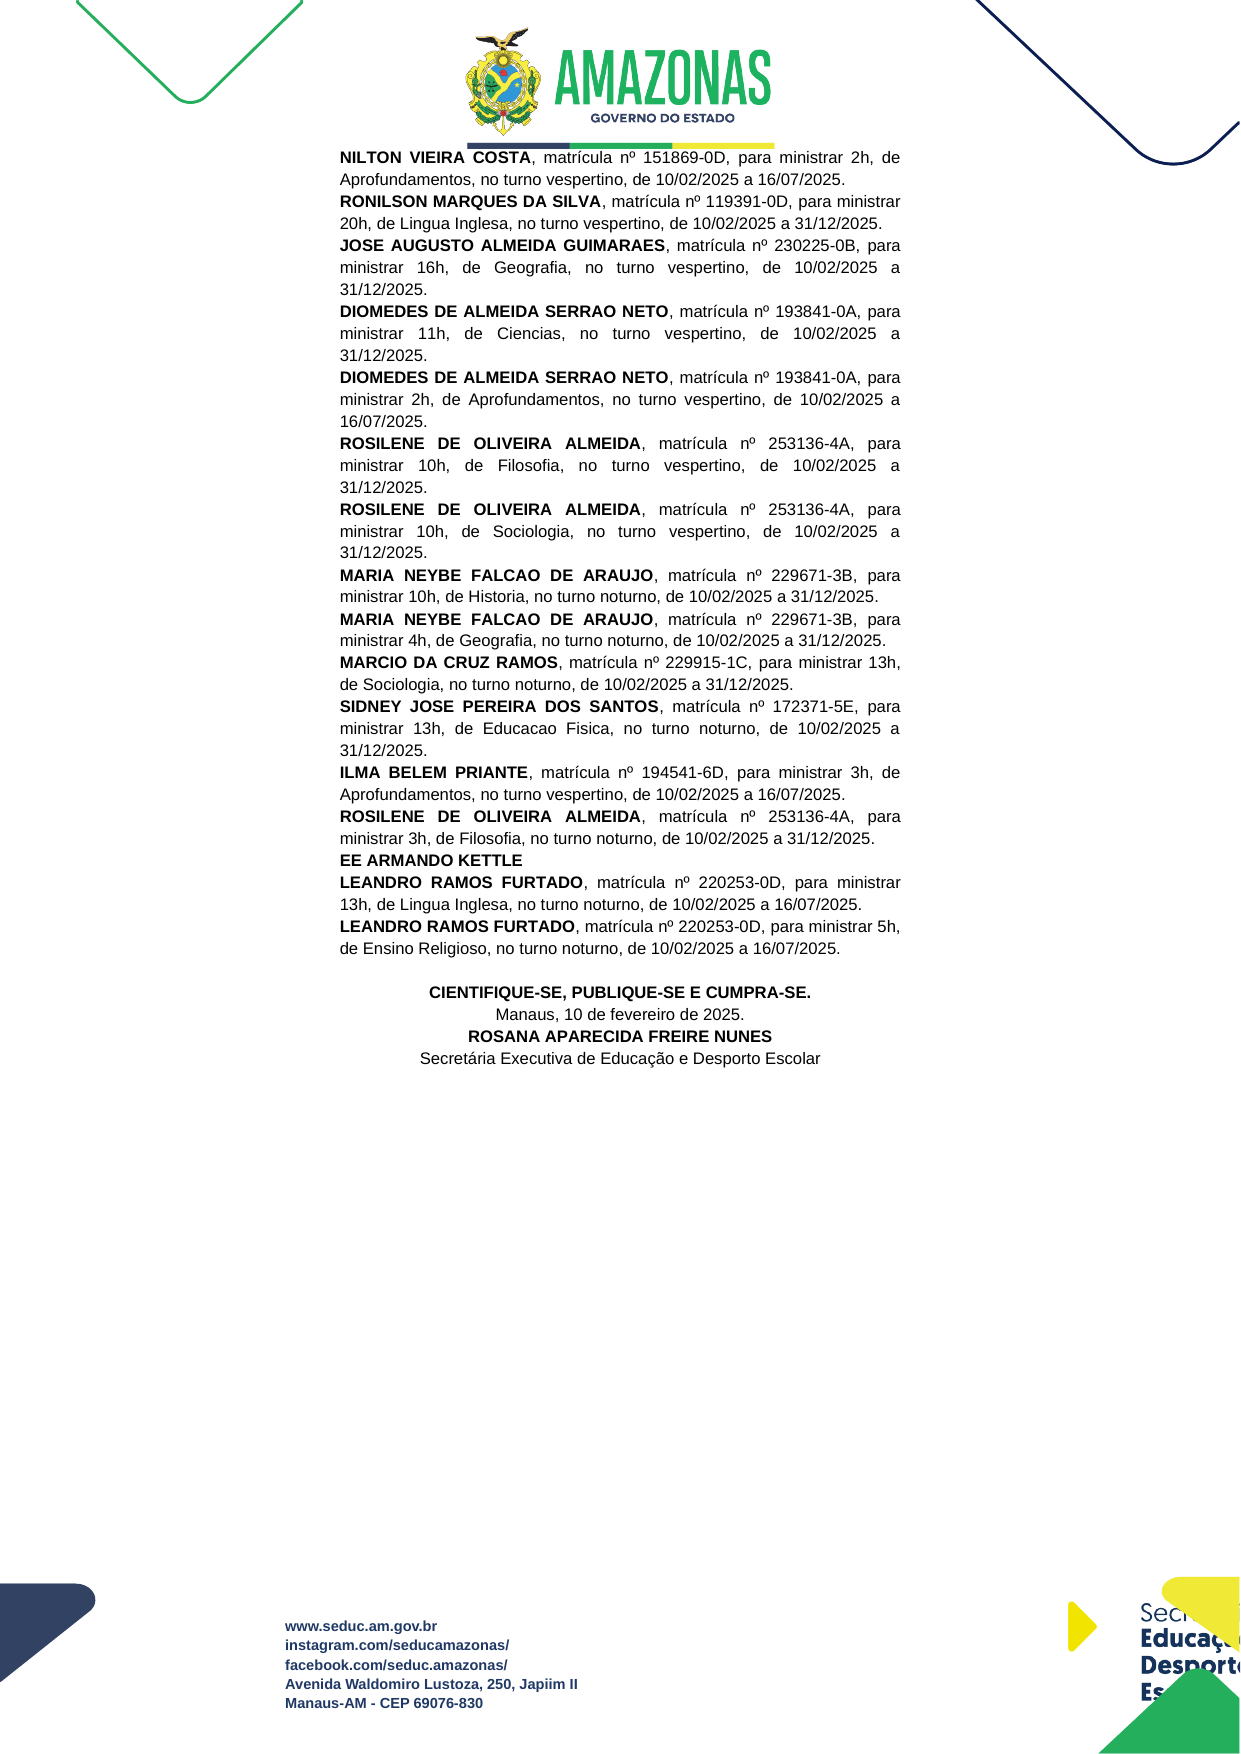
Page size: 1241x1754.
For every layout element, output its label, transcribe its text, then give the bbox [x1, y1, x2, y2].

text CIENTIFIQUE-SE, PUBLIQUE-SE E CUMPRA-SE. [339, 983, 901, 1002]
text LEANDRO RAMOS FURTADO, matrícula nº 220253-0D, para ministrar 5h, de Ensino Religioso, no turno noturno, de 10/02/2025 a 16/07/2025. [339, 917, 901, 958]
text ROSILENE DE OLIVEIRA ALMEIDA, matrícula nº 253136-4A, para ministrar 10h, de Sociologia, no turno vespertino, de 10/02/2025 a 31/12/2025. [339, 499, 901, 562]
text DIOMEDES DE ALMEIDA SERRAO NETO, matrícula nº 193841-0A, para ministrar 2h, de Aprofundamentos, no turno vespertino, de 10/02/2025 a 16/07/2025. [339, 367, 901, 431]
picture [67, 0, 313, 111]
text ILMA BELEM PRIANTE, matrícula nº 194541-6D, para ministrar 3h, de Aprofundamentos, no turno vespertino, de 10/02/2025 a 16/07/2025. [339, 763, 901, 804]
picture [969, 0, 1240, 170]
text MARCIO DA CRUZ RAMOS, matrícula nº 229915-1C, para ministrar 13h, de Sociologia, no turno noturno, de 10/02/2025 a 31/12/2025. [339, 653, 901, 694]
text ROSILENE DE OLIVEIRA ALMEIDA, matrícula nº 253136-4A, para ministrar 10h, de Filosofia, no turno vespertino, de 10/02/2025 a 31/12/2025. [339, 433, 901, 497]
text EE ARMANDO KETTLE [339, 851, 901, 870]
text MARIA NEYBE FALCAO DE ARAUJO, matrícula nº 229671-3B, para ministrar 10h, de Historia, no turno noturno, de 10/02/2025 a 31/12/2025. [339, 565, 901, 606]
text SIDNEY JOSE PEREIRA DOS SANTOS, matrícula nº 172371-5E, para ministrar 13h, de Educacao Fisica, no turno noturno, de 10/02/2025 a 31/12/2025. [339, 697, 901, 760]
text ROSANA APARECIDA FREIRE NUNES [339, 1027, 901, 1046]
text Secretária Executiva de Educação e Desporto Escolar [339, 1049, 901, 1068]
text RONILSON MARQUES DA SILVA, matrícula nº 119391-0D, para ministrar 20h, de Lingua Inglesa, no turno vespertino, de 10/02/2025 a 31/12/2025. [339, 192, 901, 233]
picture [0, 1567, 111, 1754]
text LEANDRO RAMOS FURTADO, matrícula nº 220253-0D, para ministrar 13h, de Lingua Inglesa, no turno noturno, de 10/02/2025 a 16/07/2025. [339, 873, 901, 914]
picture [1059, 1567, 1241, 1754]
text Manaus, 10 de fevereiro de 2025. [339, 1005, 901, 1024]
text ROSILENE DE OLIVEIRA ALMEIDA, matrícula nº 253136-4A, para ministrar 3h, de Filosofia, no turno noturno, de 10/02/2025 a 31/12/2025. [339, 807, 901, 848]
text NILTON VIEIRA COSTA, matrícula nº 151869-0D, para ministrar 2h, de Aprofundamentos, no turno vespertino, de 10/02/2025 a 16/07/2025. [339, 148, 901, 189]
text JOSE AUGUSTO ALMEIDA GUIMARAES, matrícula nº 230225-0B, para ministrar 16h, de Geografia, no turno vespertino, de 10/02/2025 a 31/12/2025. [339, 236, 901, 299]
text DIOMEDES DE ALMEIDA SERRAO NETO, matrícula nº 193841-0A, para ministrar 11h, de Ciencias, no turno vespertino, de 10/02/2025 a 31/12/2025. [339, 302, 901, 365]
picture [465, 27, 775, 148]
text MARIA NEYBE FALCAO DE ARAUJO, matrícula nº 229671-3B, para ministrar 4h, de Geografia, no turno noturno, de 10/02/2025 a 31/12/2025. [339, 609, 901, 650]
